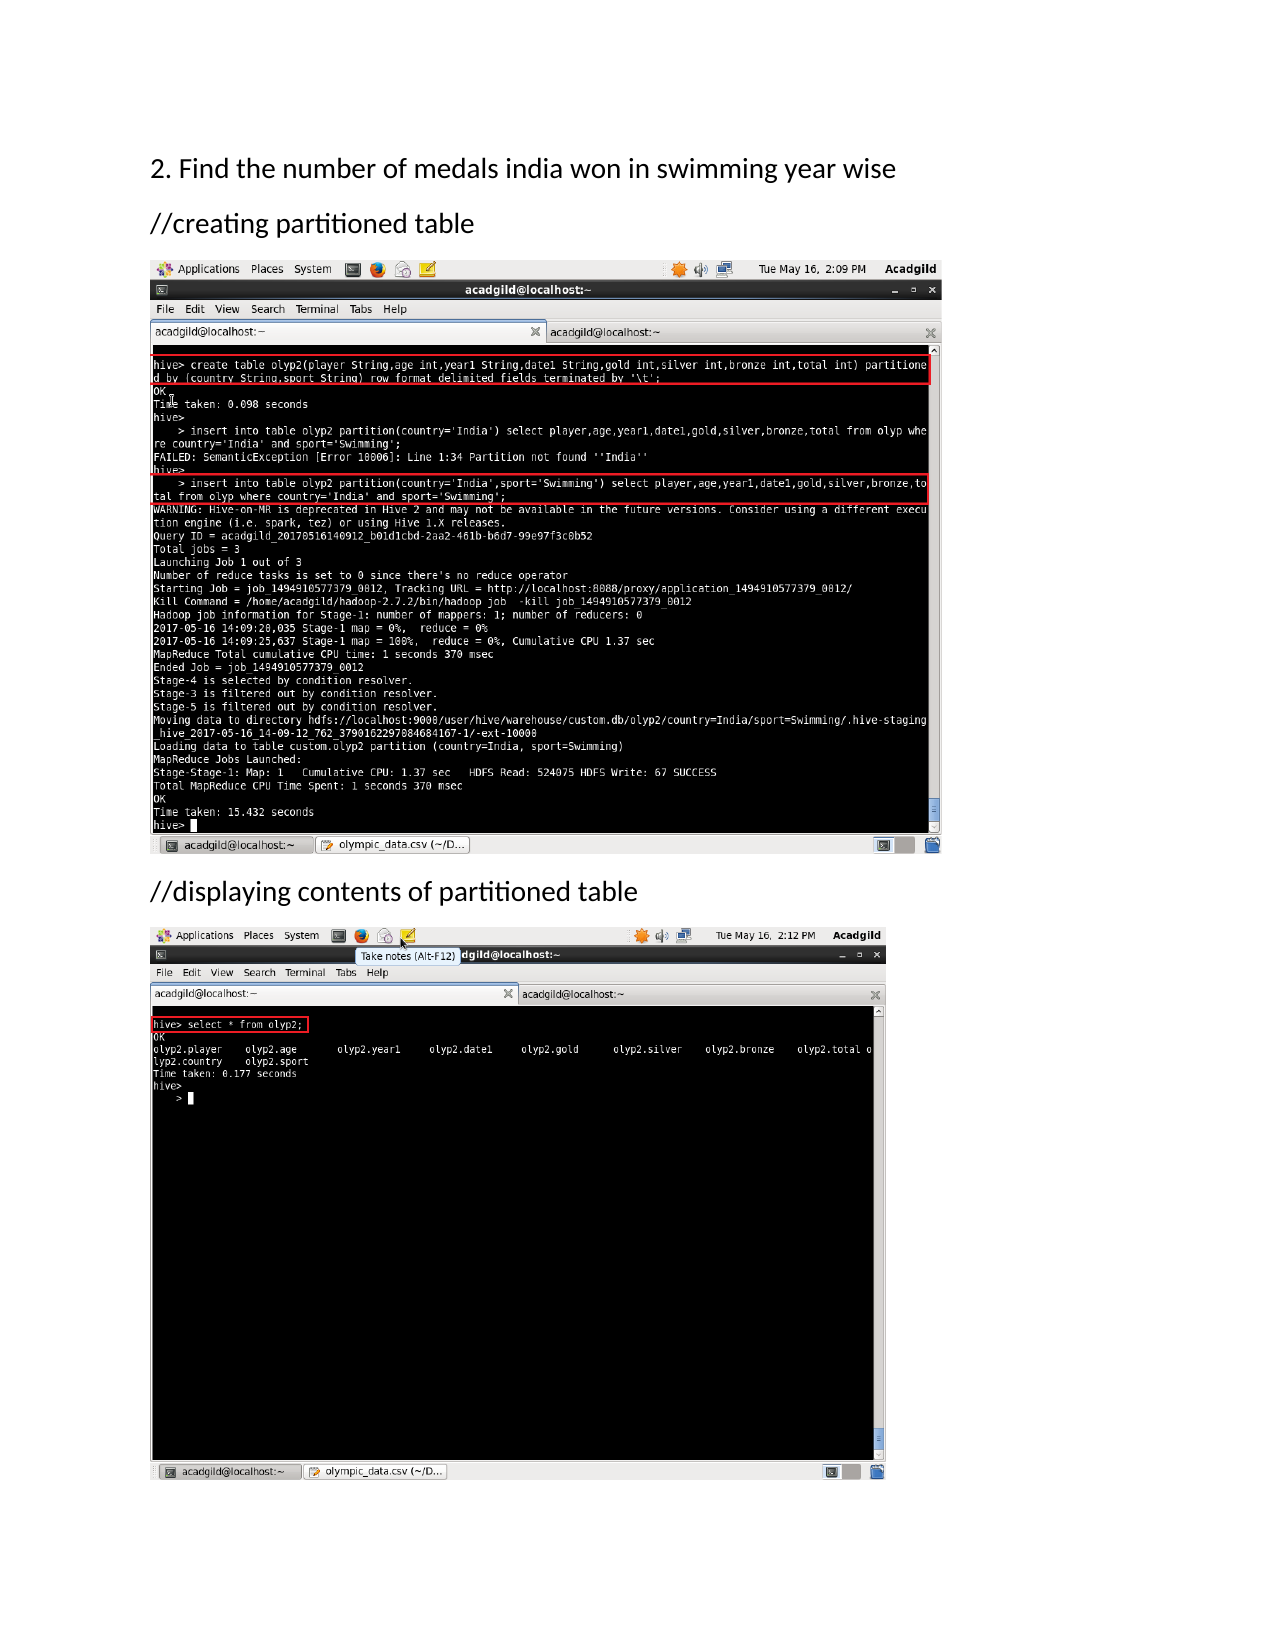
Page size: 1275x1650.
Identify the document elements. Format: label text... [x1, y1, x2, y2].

text //displaying contents of partitioned table [150, 873, 1125, 908]
picture [150, 260, 942, 854]
text //creating partitioned table [150, 205, 1125, 241]
text 2. Find the number of medals india won in swimming year wise [150, 150, 1125, 186]
picture [150, 927, 886, 1480]
